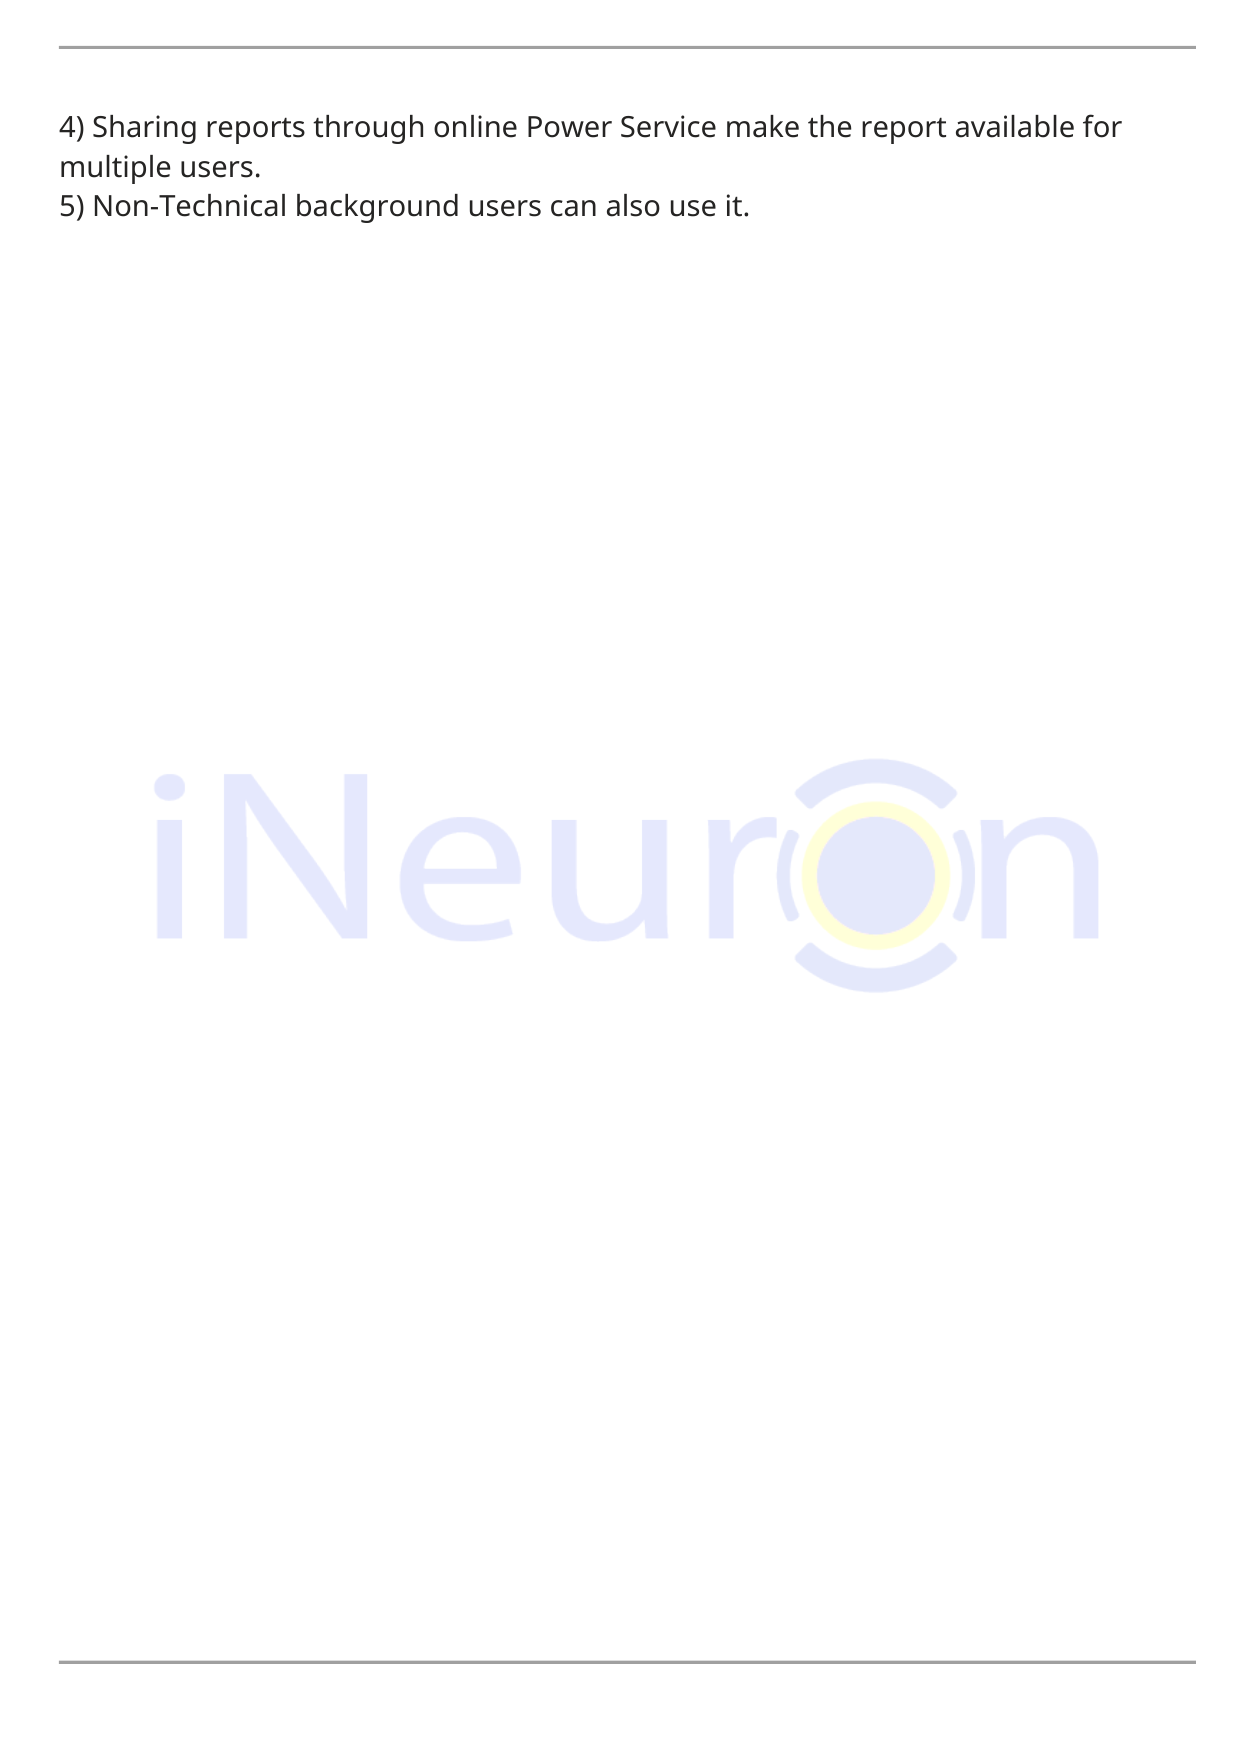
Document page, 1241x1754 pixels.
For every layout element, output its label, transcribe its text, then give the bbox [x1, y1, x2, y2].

text 4) Sharing reports through online Power Service make the report available for multiple users. [59, 106, 1196, 186]
text 5) Non-Technical background users can also use it. [59, 186, 1196, 225]
